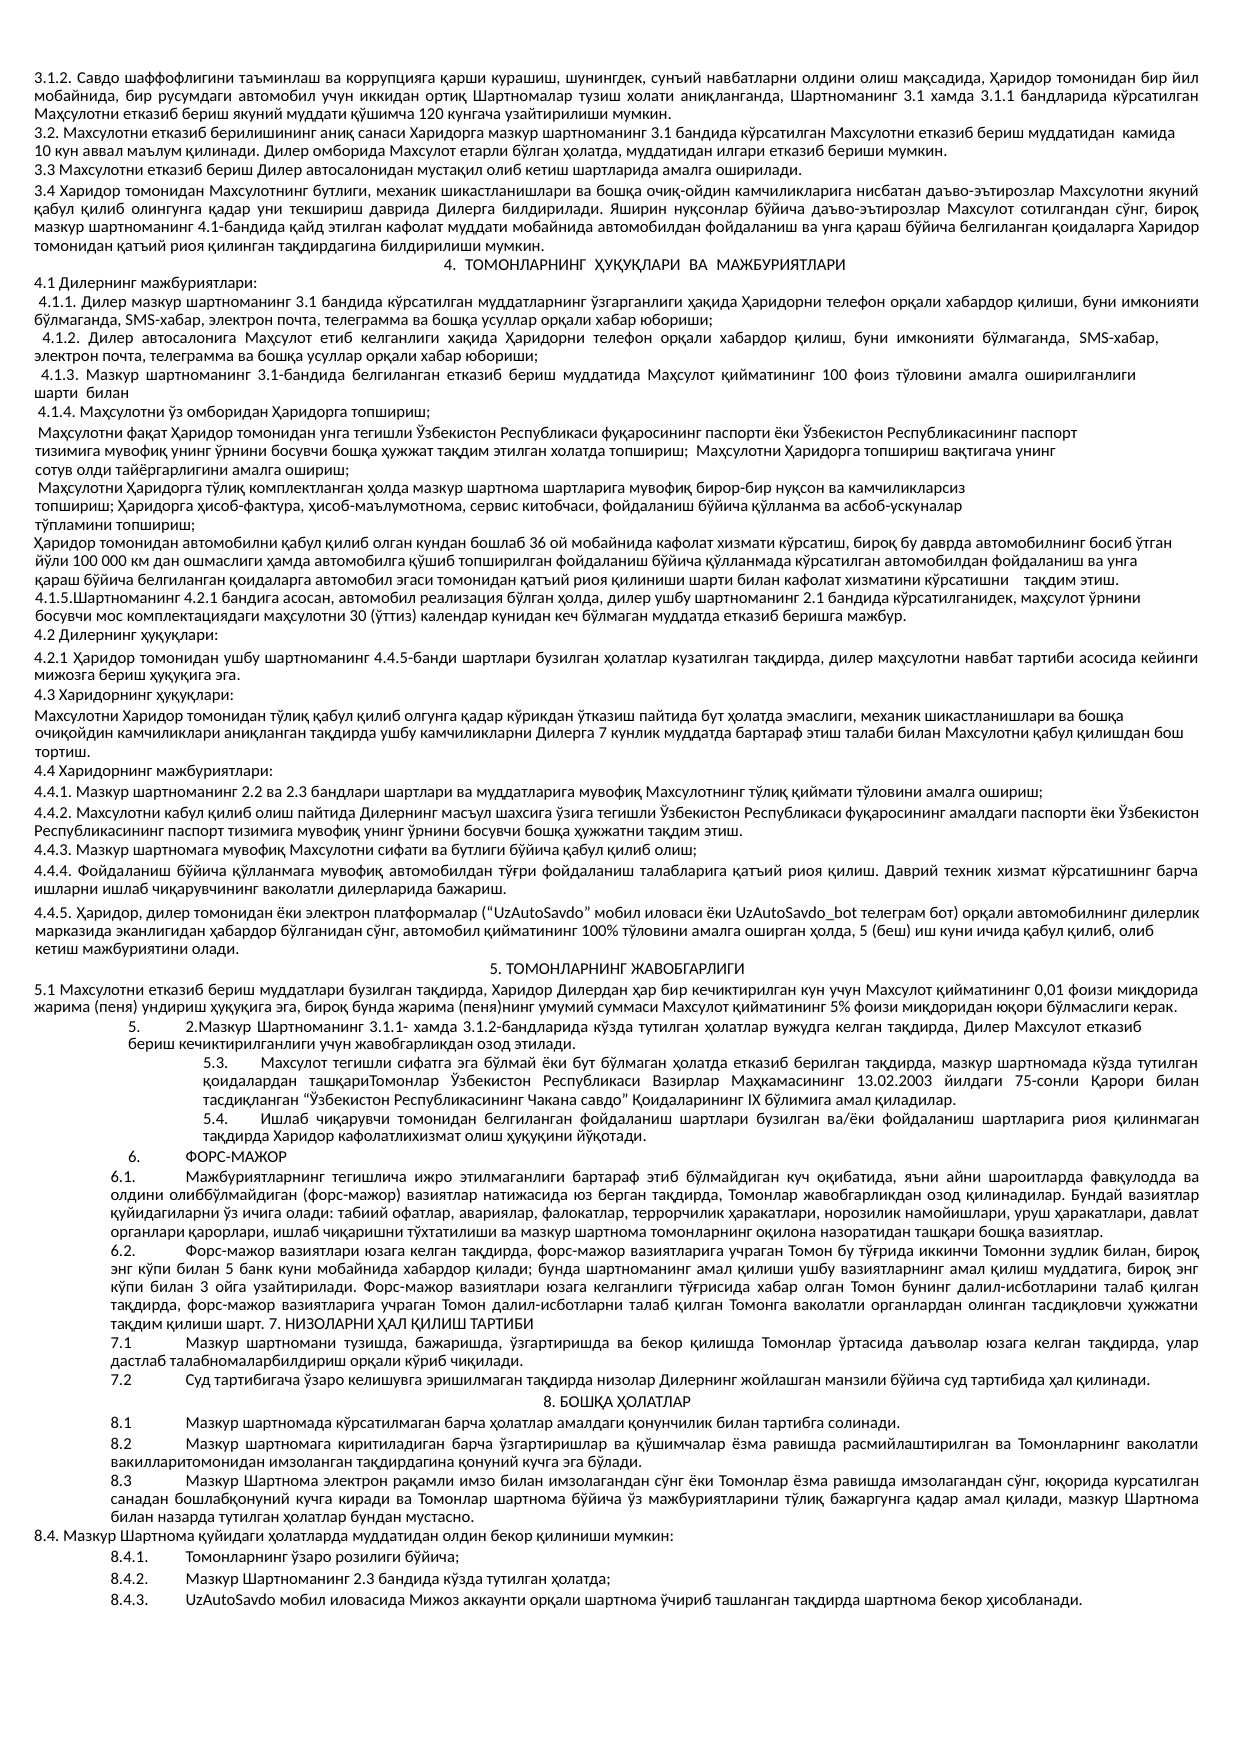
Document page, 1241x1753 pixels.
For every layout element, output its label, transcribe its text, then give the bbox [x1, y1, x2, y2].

text 4.4.3. Мазкур шартномага мувофиқ Махсулотни сифати ва бутлиги бўйича қабул қилиб олиш; [34, 841, 1200, 859]
text 3.3 Махсулотни етказиб бериш Дилер автосалонидан мустақил олиб кетиш шартларида амалга оширилади. [34, 161, 1200, 179]
list Томонларнинг ўзаро розилиги бўйича; [110, 1548, 1200, 1566]
text 4.4.4. Фойдаланиш бўйича қўлланмага мувофиқ автомобилдан тўғри фойдаланиш талабларига қатъий риоя қилиш. Даврий техник хизмат кўрсатишнинг барча ишларни ишлаб чиқарувчининг ваколатли дилерларида бажариш. [34, 862, 1200, 899]
text 3.1.2. Савдо шаффофлигини таъминлаш ва коррупцияга қарши курашиш, шунингдек, сунъий навбатларни олдини олиш мақсадида, Ҳаридор томонидан бир йил мобайнида, бир русумдаги автомобил учун иккидан ортиқ Шартномалар тузиш холати аниқланганда, Шартноманинг 3.1 хамда 3.1.1 бандларида кўрсатилган Маҳсулотни етказиб бериш якуний муддати қўшимча 120 кунгача узайтирилиши мумкин. [34, 69, 1200, 124]
text 4.4 Харидорнинг мажбуриятлари: [34, 761, 1200, 780]
list Мазкур Шартноманинг 2.3 бандида кўзда тутилган ҳолатда; [110, 1569, 1200, 1588]
text 4.4.2. Махсулотни кабул қилиб олиш пайтида Дилернинг масъул шахсига ўзига тегишли Ўзбекистон Республикаси фуқаросининг амалдаги паспорти ёки Ўзбекистон Республикасининг паспорт тизимига мувофиқ унинг ўрнини босувчи бошқа ҳужжатни тақдим этиш. [34, 804, 1200, 841]
text 5. ТОМОНЛАРНИНГ ЖАВОБГАРЛИГИ [222, 959, 1012, 979]
list Мазкур шартномага киритиладиган барча ўзгартиришлар ва қўшимчалар ёзма равишда расмийлаштирилган ва Томонларнинг ваколатли вакилларитомонидан имзоланган тақдирдагина қонуний кучга эга бўлади. [110, 1435, 1200, 1471]
text 4.1.4. Маҳсулотни ўз омборидан Ҳаридорга топшириш; [34, 403, 1200, 421]
text 3.2. Махсулотни етказиб берилишининг аниқ санаси Харидорга мазкур шартноманинг 3.1 бандида кўрсатилган Махсулотни етказиб бериш муддатидан камида 10 кун аввал маълум қилинади. Дилер омборида Махсулот етарли бўлган ҳолатда, муддатидан илгари етказиб бериши мумкин. [34, 124, 1177, 161]
list Мазкур шартномани тузишда, бажаришда, ўзгартиришда ва бекор қилишда Томонлар ўртасида даъволар юзага келган тақдирда, улар дастлаб талабномаларбилдириш орқали кўриб чиқилади. [110, 1334, 1200, 1370]
text 4.4.5. Ҳаридор, дилер томонидан ёки электрон платформалар (“UzAutoSavdo” мобил иловаси ёки UzAutoSavdo_bot телеграм бот) орқали автомобилнинг дилерлик марказида эканлигидан ҳабардор бўлганидан сўнг, автомобил қийматининг 100% тўловини амалга оширган ҳолда, 5 (беш) иш куни ичида қабул қилиб, олиб кетиш мажбуриятини олади. [34, 904, 1201, 959]
list ФОРС-МАЖОР [128, 1146, 1143, 1167]
text 4.1.3. Мазкур шартноманинг 3.1-бандида белгиланган етказиб бериш муддатида Маҳсулот қийматининг 100 фоиз тўловини амалга оширилганлиги шарти билан [34, 366, 1138, 403]
list Мазкур Шартнома электрон рақамли имзо билан имзолагандан сўнг ёки Томонлар ёзма равишда имзолагандан сўнг, юқорида курсатилган санадан бошлабқонуний кучга киради ва Томонлар шартнома бўйича ўз мажбуриятларини тўлиқ бажаргунга қадар амал қилади, мазкур Шартнома билан назарда тутилган ҳолатлар бундан мустасно. [110, 1472, 1200, 1527]
list Махсулот тегишли сифатга эга бўлмай ёки бут бўлмаган ҳолатда етказиб берилган тақдирда, мазкур шартномада кўзда тутилган қоидалардан ташқариТомонлар Ўзбекистон Республикаси Вазирлар Маҳкамасининг 13.02.2003 йилдаги 75-сонли Қарори билан тасдиқланган “Ўзбекистон Республикасининг Чакана савдо” Қоидаларининг IX бўлимига амал қиладилар. [203, 1054, 1200, 1109]
list Мазкур шартномада кўрсатилмаган барча ҳолатлар амалдаги қонунчилик билан тартибга солинади. [110, 1414, 1200, 1432]
text 4.3 Харидорнинг ҳуқуқлари: [34, 685, 1200, 703]
list Мажбуриятларнинг тегишлича ижро этилмаганлиги бартараф этиб бўлмайдиган куч оқибатида, яъни айни шароитларда фавқулодда ва олдини олиббўлмайдиган (форс-мажор) вазиятлар натижасида юз берган тақдирда, Томонлар жавобгарликдан озод қилинадилар. Бундай вазиятлар қуйидагиларни ўз ичига олади: табиий офатлар, авариялар, фалокатлар, террорчилик ҳаракатлари, норозилик намойишлари, уруш ҳаракатлари, давлат органлари қарорлари, ишлаб чиқаришни тўхтатилиши ва мазкур шартнома томонларнинг оқилона назоратидан ташқари бошқа вазиятлар. [110, 1168, 1200, 1241]
text 4.1.1. Дилер мазкур шартноманинг 3.1 бандида кўрсатилган муддатларнинг ўзгарганлиги ҳақида Ҳаридорни телефон орқали хабардор қилиши, буни имконияти бўлмаганда, SMS-хабар, электрон почта, телеграмма ва бошқа усуллар орқали хабар юбориши; [34, 292, 1200, 329]
text 8.4. Мазкур Шартнома қуйидаги ҳолатларда муддатидан олдин бекор қилиниши мумкин: [34, 1527, 1200, 1545]
text 4.4.1. Мазкур шартноманинг 2.2 ва 2.3 бандлари шартлари ва муддатларига мувофиқ Махсулотнинг тўлиқ қиймати тўловини амалга ошириш; [34, 783, 1200, 801]
text Махсулотни Харидор томонидан тўлиқ қабул қилиб олгунга қадар кўрикдан ўтказиш пайтида бут ҳолатда эмаслиги, механик шикастланишлари ва бошқа очиқойдин камчиликлари аниқланган тақдирда ушбу камчиликларни Дилерга 7 кунлик муддатда бартараф этиш талаби билан Махсулотни қабул қилишдан бош тортиш. [34, 707, 1201, 761]
text 8. БОШҚА ҲОЛАТЛАР [222, 1392, 1012, 1412]
text 3.4 Харидор томонидан Махсулотнинг бутлиги, механик шикастланишлари ва бошқа очиқ-ойдин камчиликларига нисбатан даъво-эътирозлар Махсулотни якуний қабул қилиб олингунга қадар уни текшириш даврида Дилерга билдирилади. Яширин нуқсонлар бўйича даъво-эътирозлар Махсулот сотилгандан сўнг, бироқ мазкур шартноманинг 4.1-бандида қайд этилган кафолат муддати мобайнида автомобилдан фойдаланиш ва унга қараш бўйича белгиланган қоидаларга Харидор томонидан қатъий риоя қилинган тақдирдагина билдирилиши мумкин. [34, 182, 1200, 255]
text Ҳаридор томонидан автомобилни қабул қилиб олган кундан бошлаб 36 ой мобайнида кафолат хизмати кўрсатиш, бироқ бу даврда автомобилнинг босиб ўтган йўли 100 000 км дан ошмаслиги ҳамда автомобилга қўшиб топширилган фойдаланиш бўйича қўлланмада кўрсатилган автомобилдан фойдаланиш ва унга қараш бўйича белгиланган қоидаларга автомобил эгаси томонидан қатъий риоя қилиниши шарти билан кафолат хизматини кўрсатишни тақдим этиш. 4.1.5.Шартноманинг 4.2.1 бандига асосан, автомобил реализация бўлган ҳолда, дилер ушбу шартноманинг 2.1 бандида кўрсатилганидек, маҳсулот ўрнини босувчи мос комплектациядаги маҳсулотни 30 (ўттиз) календар кунидан кеч бўлмаган муддатда етказиб беришга мажбур. [34, 534, 1176, 626]
text 5.1 Махсулотни етказиб бериш муддатлари бузилган тақдирда, Харидор Дилердан ҳар бир кечиктирилган кун учун Махсулот қийматининг 0,01 фоизи миқдорида жарима (пеня) ундириш ҳуқуқига эга, бироқ бунда жарима (пеня)нинг умумий суммаси Махсулот қийматининг 5% фоизи миқдоридан юқори бўлмаслиги керак. [34, 981, 1200, 1017]
list UzAutoSavdo мобил иловасида Мижоз аккаунти орқали шартнома ўчириб ташланган тақдирда шартнома бекор ҳисобланади. [110, 1591, 1200, 1609]
list 2.Мазкур Шартноманинг 3.1.1- хамда 3.1.2-бандларида кўзда тутилган ҳолатлар вужудга келган тақдирда, Дилер Махсулот етказиб бериш кечиктирилганлиги учун жавобгарликдан озод этилади. [128, 1017, 1143, 1054]
list Ишлаб чиқарувчи томонидан белгиланган фойдаланиш шартлари бузилган ва/ёки фойдаланиш шартларига риоя қилинмаган тақдирда Харидор кафолатлихизмат олиш ҳуқуқини йўқотади. [203, 1109, 1200, 1146]
list Форс-мажор вазиятлари юзага келган тақдирда, форс-мажор вазиятларига учраган Томон бу тўғрида иккинчи Томонни зудлик билан, бироқ энг кўпи билан 5 банк куни мобайнида хабардор қилади; бунда шартноманинг амал қилиши ушбу вазиятларнинг амал қилиш муддатига, бироқ энг кўпи билан 3 ойга узайтирилади. Форс-мажор вазиятлари юзага келганлиги тўғрисида хабар олган Томон бунинг далил-исботларини талаб қилган тақдирда, форс-мажор вазиятларига учраган Томон далил-исботларни талаб қилган Томонга ваколатли органлардан олинган тасдиқловчи ҳужжатни тақдим қилиши шарт. 7. НИЗОЛАРНИ ҲАЛ ҚИЛИШ ТАРТИБИ [110, 1242, 1200, 1333]
text 4.2.1 Ҳаридор томонидан ушбу шартноманинг 4.4.5-банди шартлари бузилган ҳолатлар кузатилган тақдирда, дилер маҳсулотни навбат тартиби асосида кейинги мижозга бериш ҳуқуқига эга. [34, 648, 1200, 685]
list Суд тартибигача ўзаро келишувга эришилмаган тақдирда низолар Дилернинг жойлашган манзили бўйича суд тартибида ҳал қилинади. [110, 1371, 1200, 1389]
text 4.2 Дилернинг ҳуқуқлари: [34, 626, 1200, 644]
text 4.1.2. Дилер автосалонига Маҳсулот етиб келганлиги хақида Ҳаридорни телефон орқали хабардор қилиш, буни имконияти бўлмаганда, SMS-хабар, электрон почта, телеграмма ва бошқа усуллар орқали хабар юбориши; [34, 329, 1159, 366]
text Маҳсулотни фақат Ҳаридор томонидан унга тегишли Ўзбекистон Республикаси фуқаросининг паспорти ёки Ўзбекистон Республикасининг паспорт тизимига мувофиқ унинг ўрнини босувчи бошқа ҳужжат тақдим этилган холатда топшириш; Маҳсулотни Ҳаридорга топшириш вақтигача унинг сотув олди тайёргарлигини амалга ошириш; [34, 424, 1084, 479]
text 4. ТОМОНЛАРНИНГ ҲУҚУҚЛАРИ ВА МАЖБУРИЯТЛАРИ 4.1 Дилернинг мажбуриятлари: [34, 256, 846, 292]
text Маҳсулотни Ҳаридорга тўлиқ комплектланган ҳолда мазкур шартнома шартларига мувофиқ бирор-бир нуқсон ва камчиликларсиз топшириш; Ҳаридорга ҳисоб-фактура, ҳисоб-маълумотнома, сервис китобчаси, фойдаланиш бўйича қўлланма ва асбоб-ускуналар тўпламини топшириш; [34, 479, 1046, 534]
